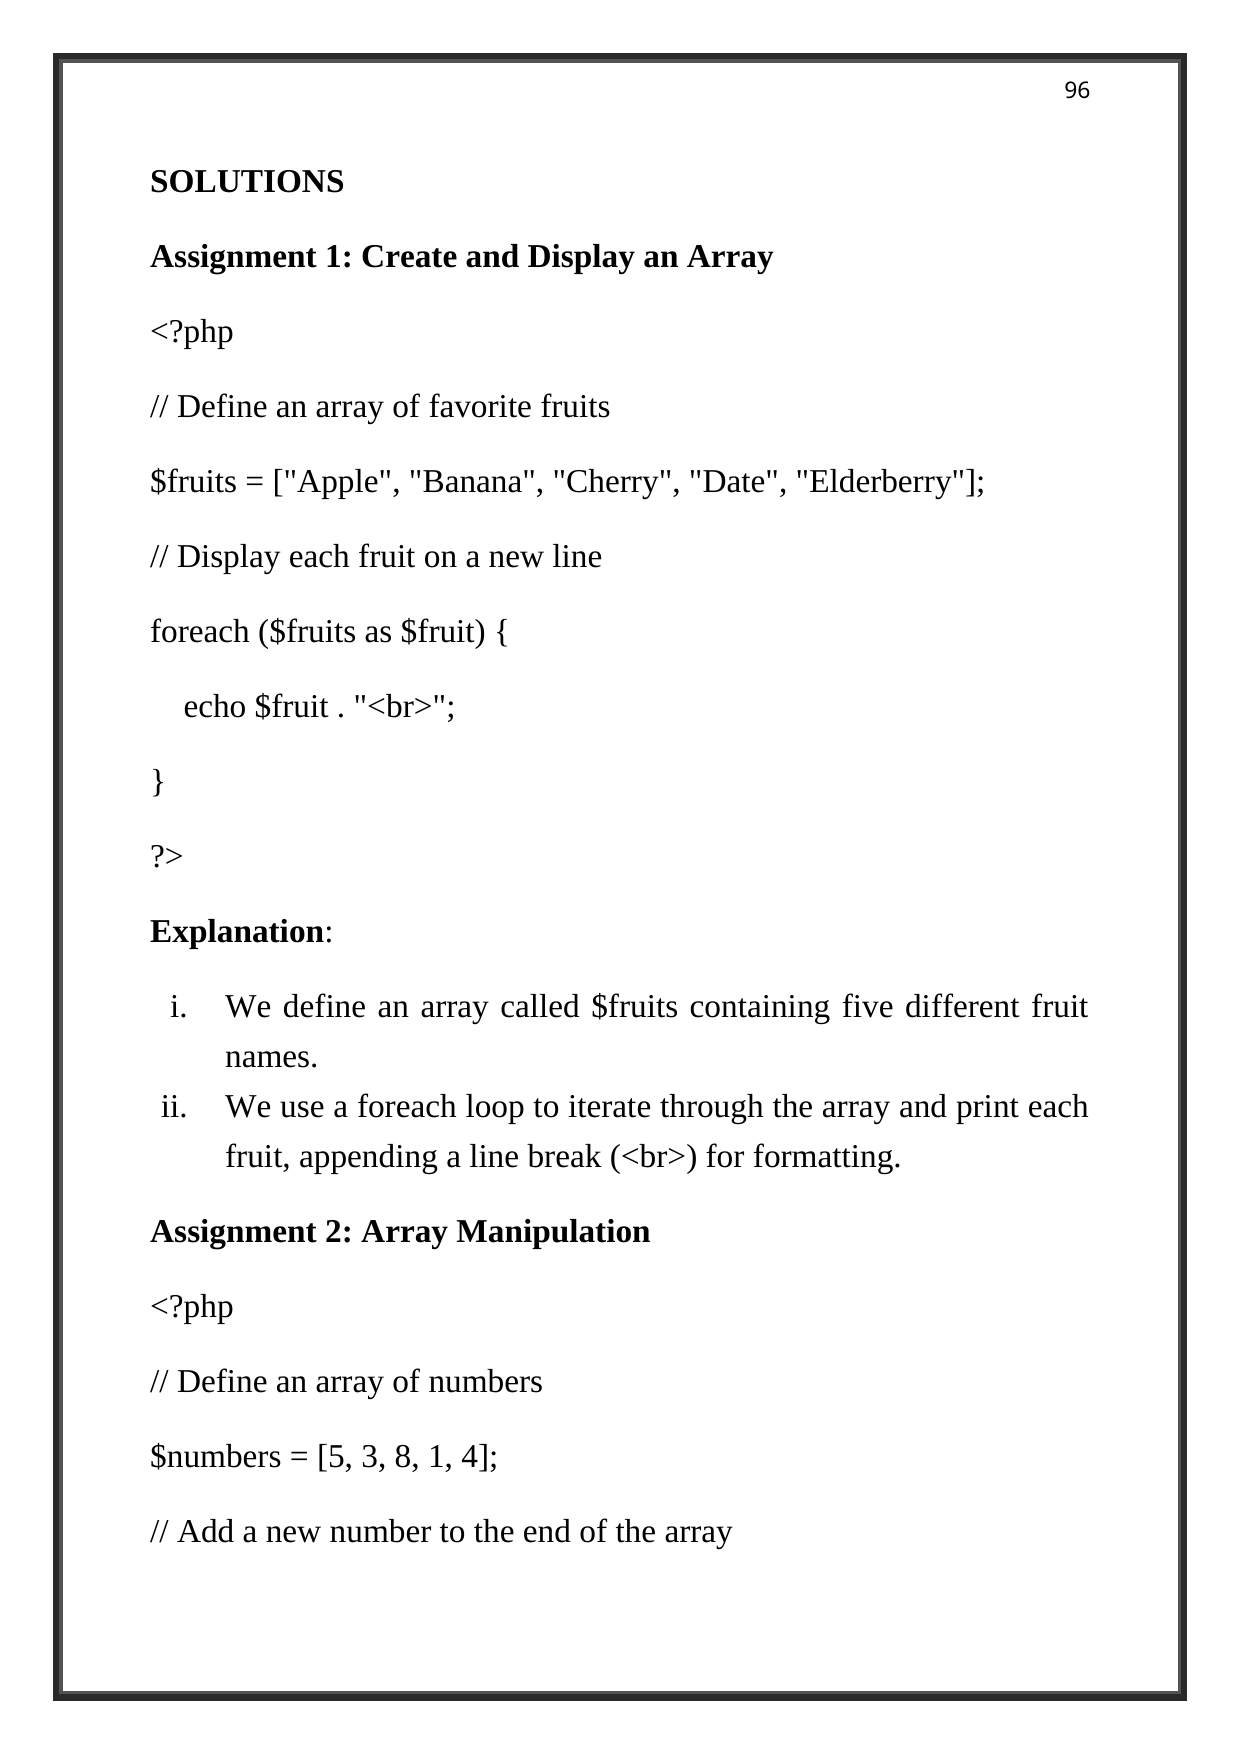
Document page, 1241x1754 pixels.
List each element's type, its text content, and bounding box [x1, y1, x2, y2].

text <?php [150, 1275, 1090, 1325]
text ?> [150, 825, 1090, 875]
text // Define an array of favorite fruits [150, 375, 1090, 425]
text } [150, 750, 1090, 800]
text echo $fruit . "<br>"; [150, 675, 1090, 725]
text // Add a new number to the end of the array [150, 1500, 1090, 1550]
text <?php [150, 300, 1090, 350]
text Assignment 1: Create and Display an Array [150, 225, 1090, 275]
text foreach ($fruits as $fruit) { [150, 600, 1090, 650]
list We use a foreach loop to iterate through the array and print each fruit, appending a line break (<br>) for formatting. [187, 1075, 1090, 1175]
text Assignment 2: Array Manipulation [150, 1200, 1090, 1250]
text SOLUTIONS [150, 150, 1090, 200]
text Explanation: [150, 900, 1090, 950]
text // Display each fruit on a new line [150, 525, 1090, 575]
list We define an array called $fruits containing five different fruit names. [187, 975, 1090, 1075]
text $numbers = [5, 3, 8, 1, 4]; [150, 1425, 1090, 1475]
text // Define an array of numbers [150, 1350, 1090, 1400]
text $fruits = ["Apple", "Banana", "Cherry", "Date", "Elderberry"]; [150, 450, 1090, 500]
